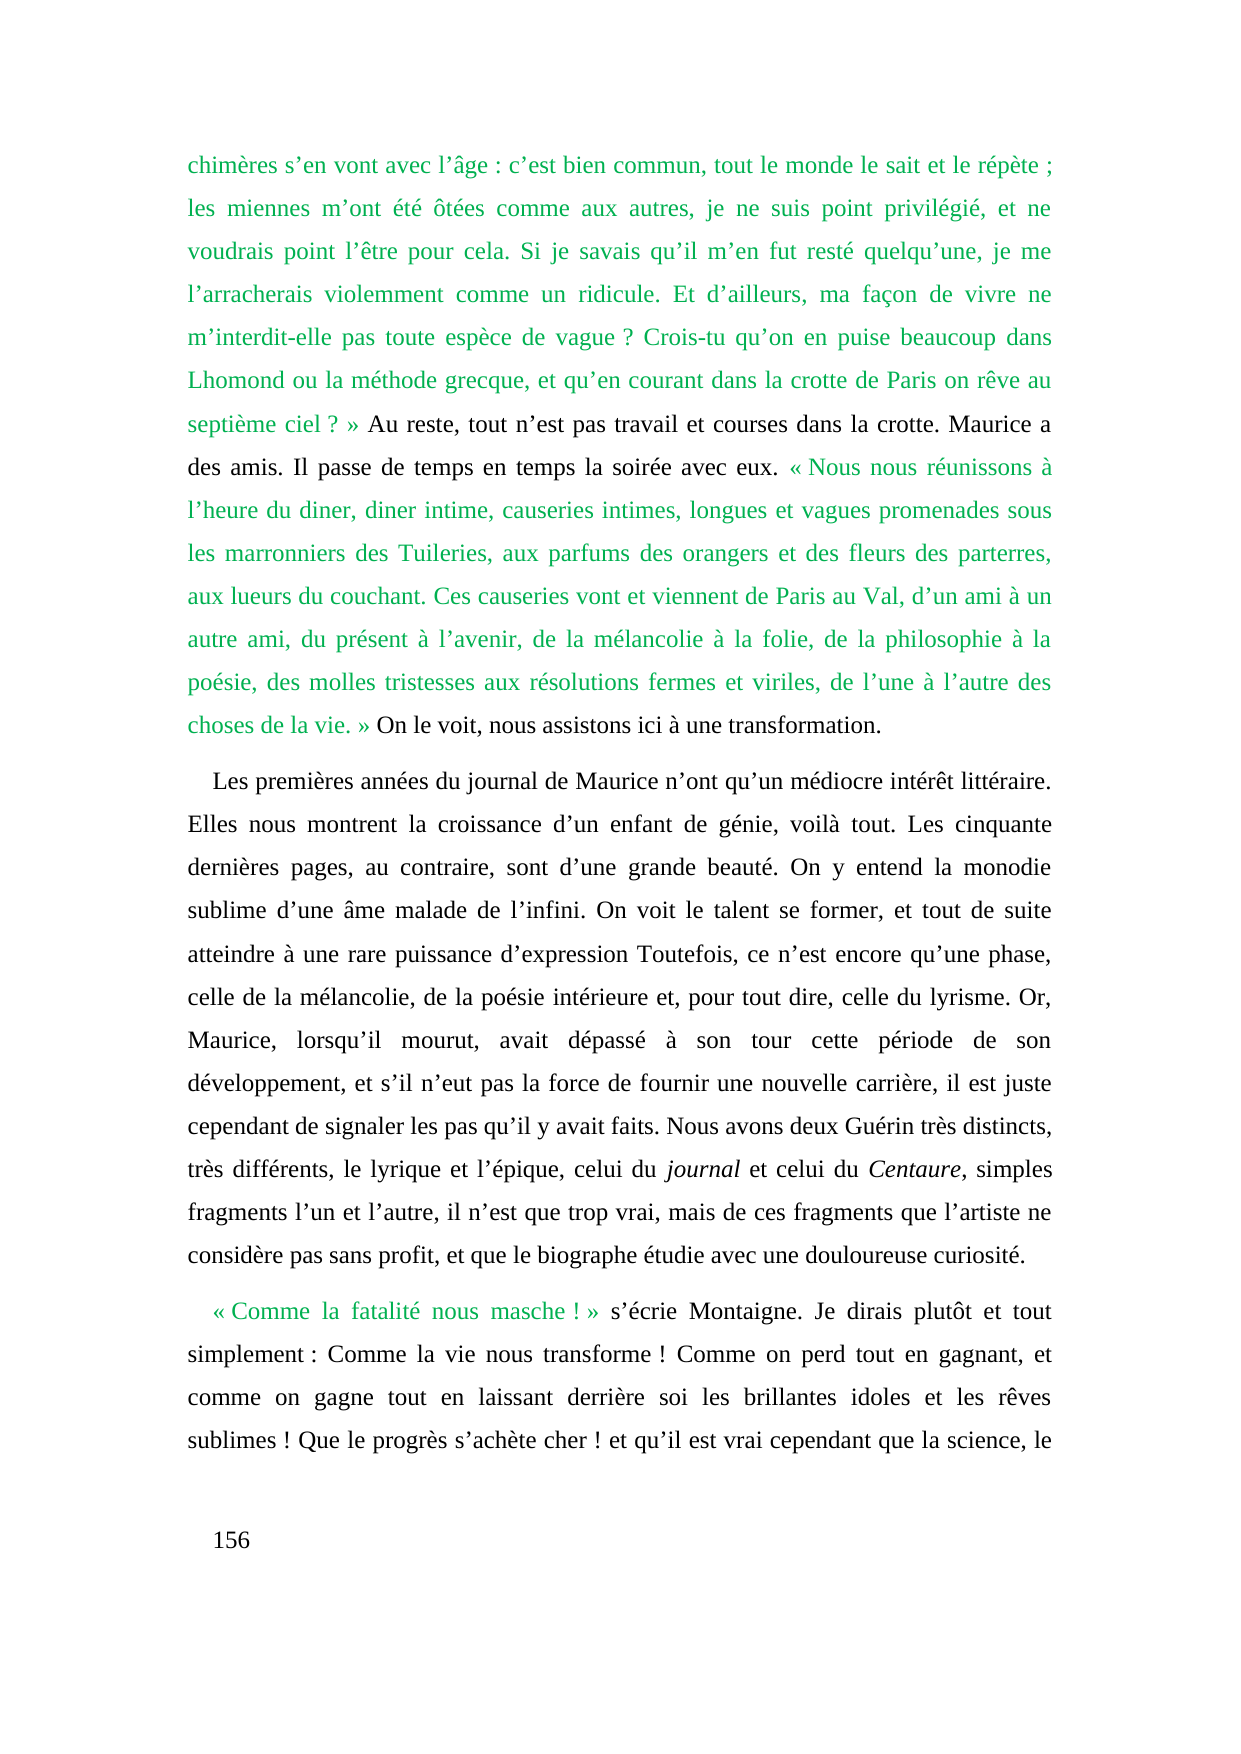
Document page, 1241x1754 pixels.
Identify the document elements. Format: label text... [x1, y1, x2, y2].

text Les premières années du journal de Maurice n’ont qu’un médiocre intérêt littéraire. Elles nous montrent la croissance d’un enfant de génie, voilà tout. Les cinquante dernières pages, au contraire, sont d’une grande beauté. On y entend la monodie sublime d’une âme malade de l’infini. On voit le talent se former, et tout de suite atteindre à une rare puissance d’expression Toutefois, ce n’est encore qu’une phase, celle de la mélancolie, de la poésie intérieure et, pour tout dire, celle du lyrisme. Or, Maurice, lorsqu’il mourut, avait dépassé à son tour cette période de son développement, et s’il n’eut pas la force de fournir une nouvelle carrière, il est juste cependant de signaler les pas qu’il y avait faits. Nous avons deux Guérin très distincts, très différents, le lyrique et l’épique, celui du journal et celui du Centaure, simples fragments l’un et l’autre, il n’est que trop vrai, mais de ces fragments que l’artiste ne considère pas sans profit, et que le biographe étudie avec une douloureuse curiosité. [187, 766, 1053, 1269]
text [187, 150, 1053, 739]
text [187, 1296, 1053, 1454]
